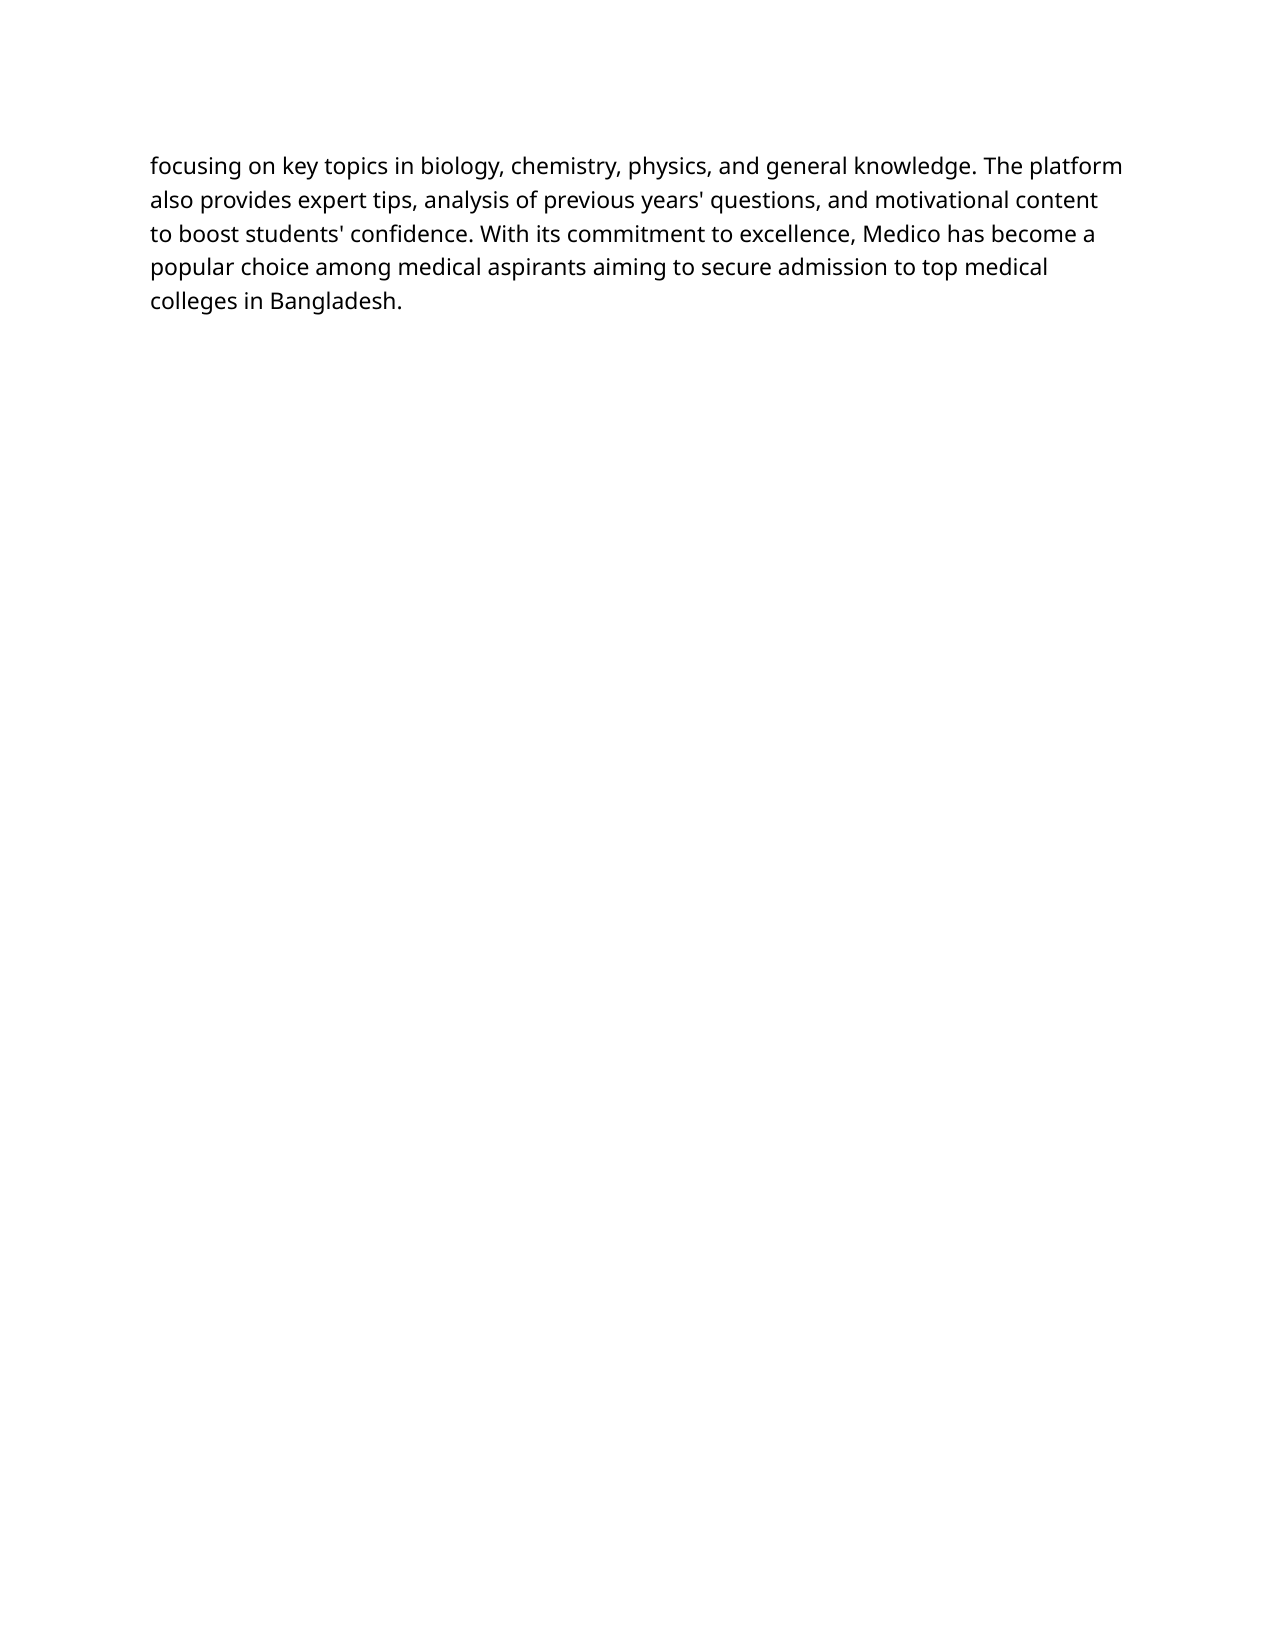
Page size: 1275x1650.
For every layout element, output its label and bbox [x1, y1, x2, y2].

text [150, 150, 1125, 316]
